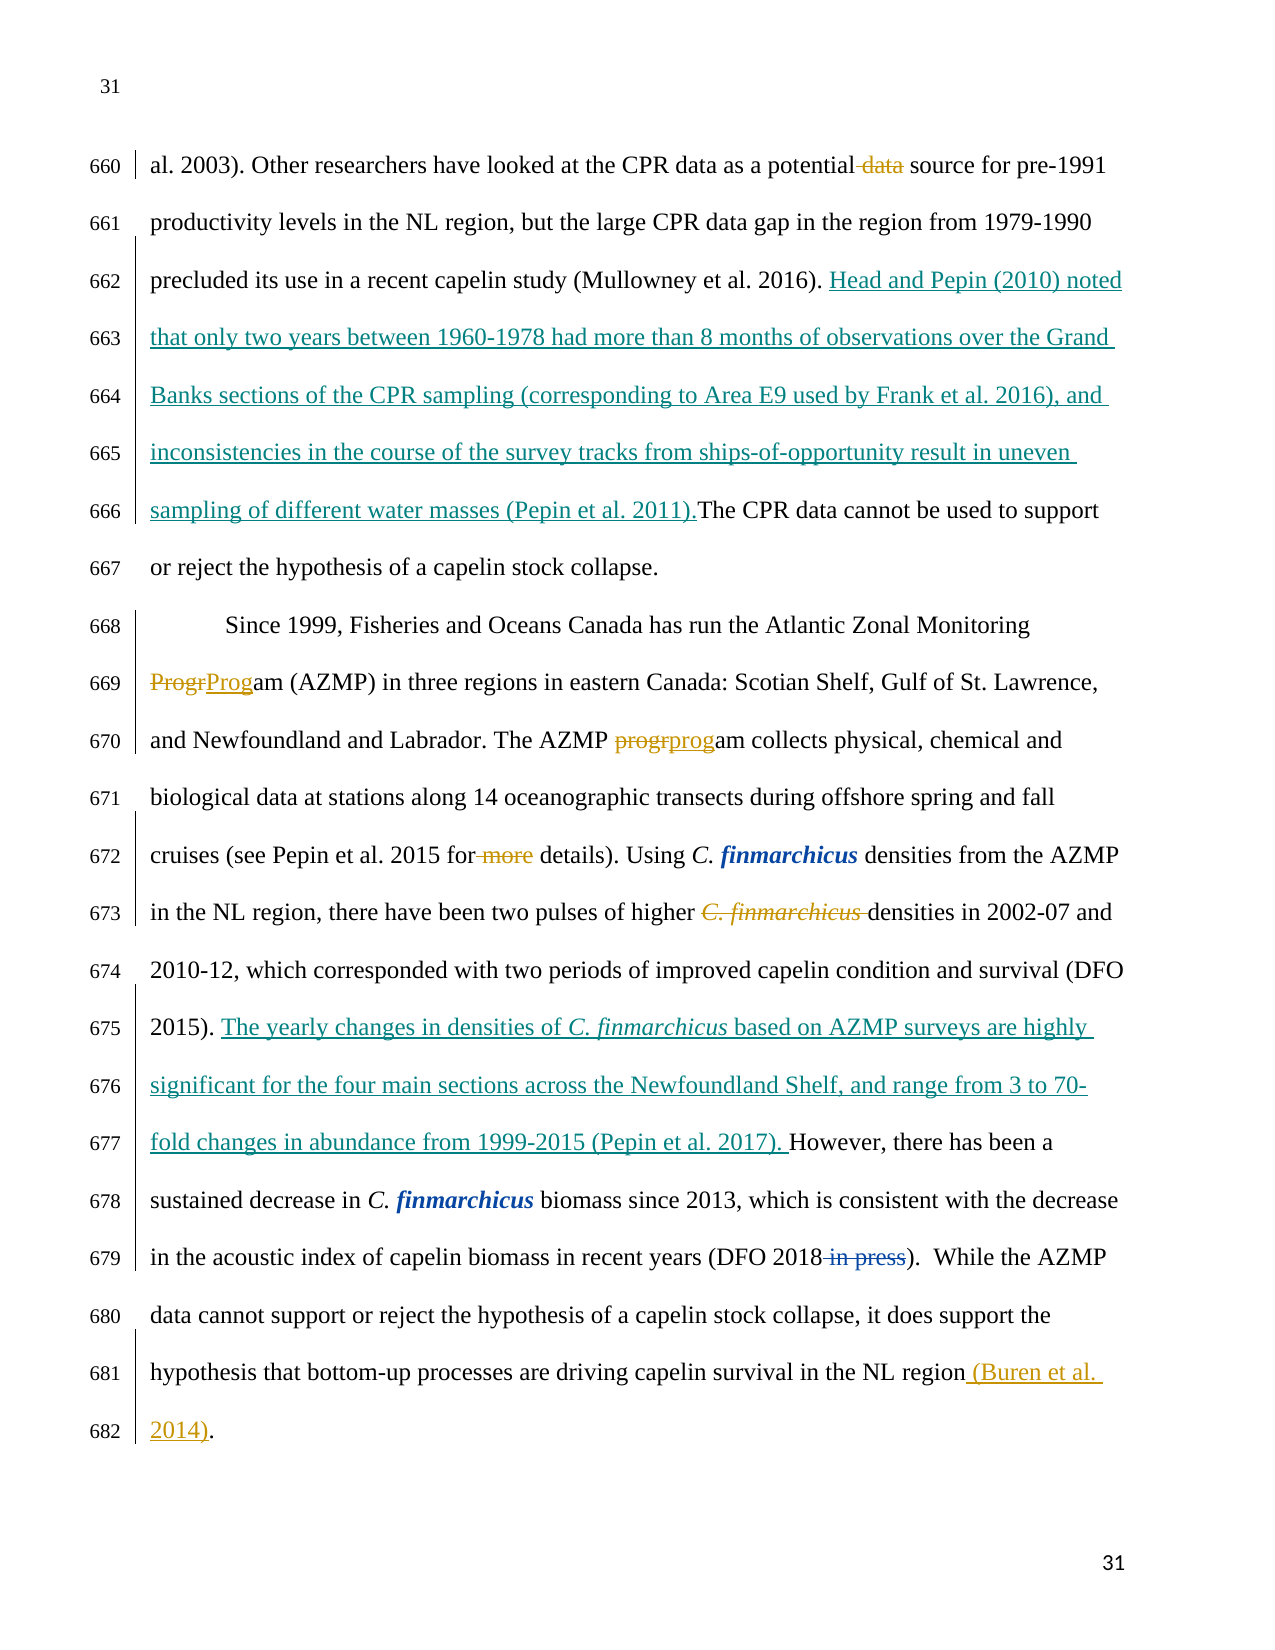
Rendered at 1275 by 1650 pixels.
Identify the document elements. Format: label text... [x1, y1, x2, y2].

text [150, 150, 1125, 581]
text Since 1999, Fisheries and Oceans Canada has run the Atlantic Zonal Monitoring am (AZMP) in three regions in eastern Canada: Scotian Shelf, Gulf of St. Lawrence, and Newfoundland and Labrador. The AZMP am collects physical, chemical and biological data at stations along 14 oceanographic transects during offshore spring and fall cruises (see Pepin et al. 2015 for details). Using C. finmarchicus densities from the AZMP in the NL region, there have been two pulses of higher densities in 2002-07 and 2010-12, which corresponded with two periods of improved capelin condition and survival (DFO 2015). However, there has been a sustained decrease in C. finmarchicus biomass since 2013, which is consistent with the decrease in the acoustic index of capelin biomass in recent years (DFO 2018). While the AZMP data cannot support or reject the hypothesis of a capelin stock collapse, it does support the hypothesis that bottom-up processes are driving capelin survival in the NL region. [150, 610, 1125, 1444]
